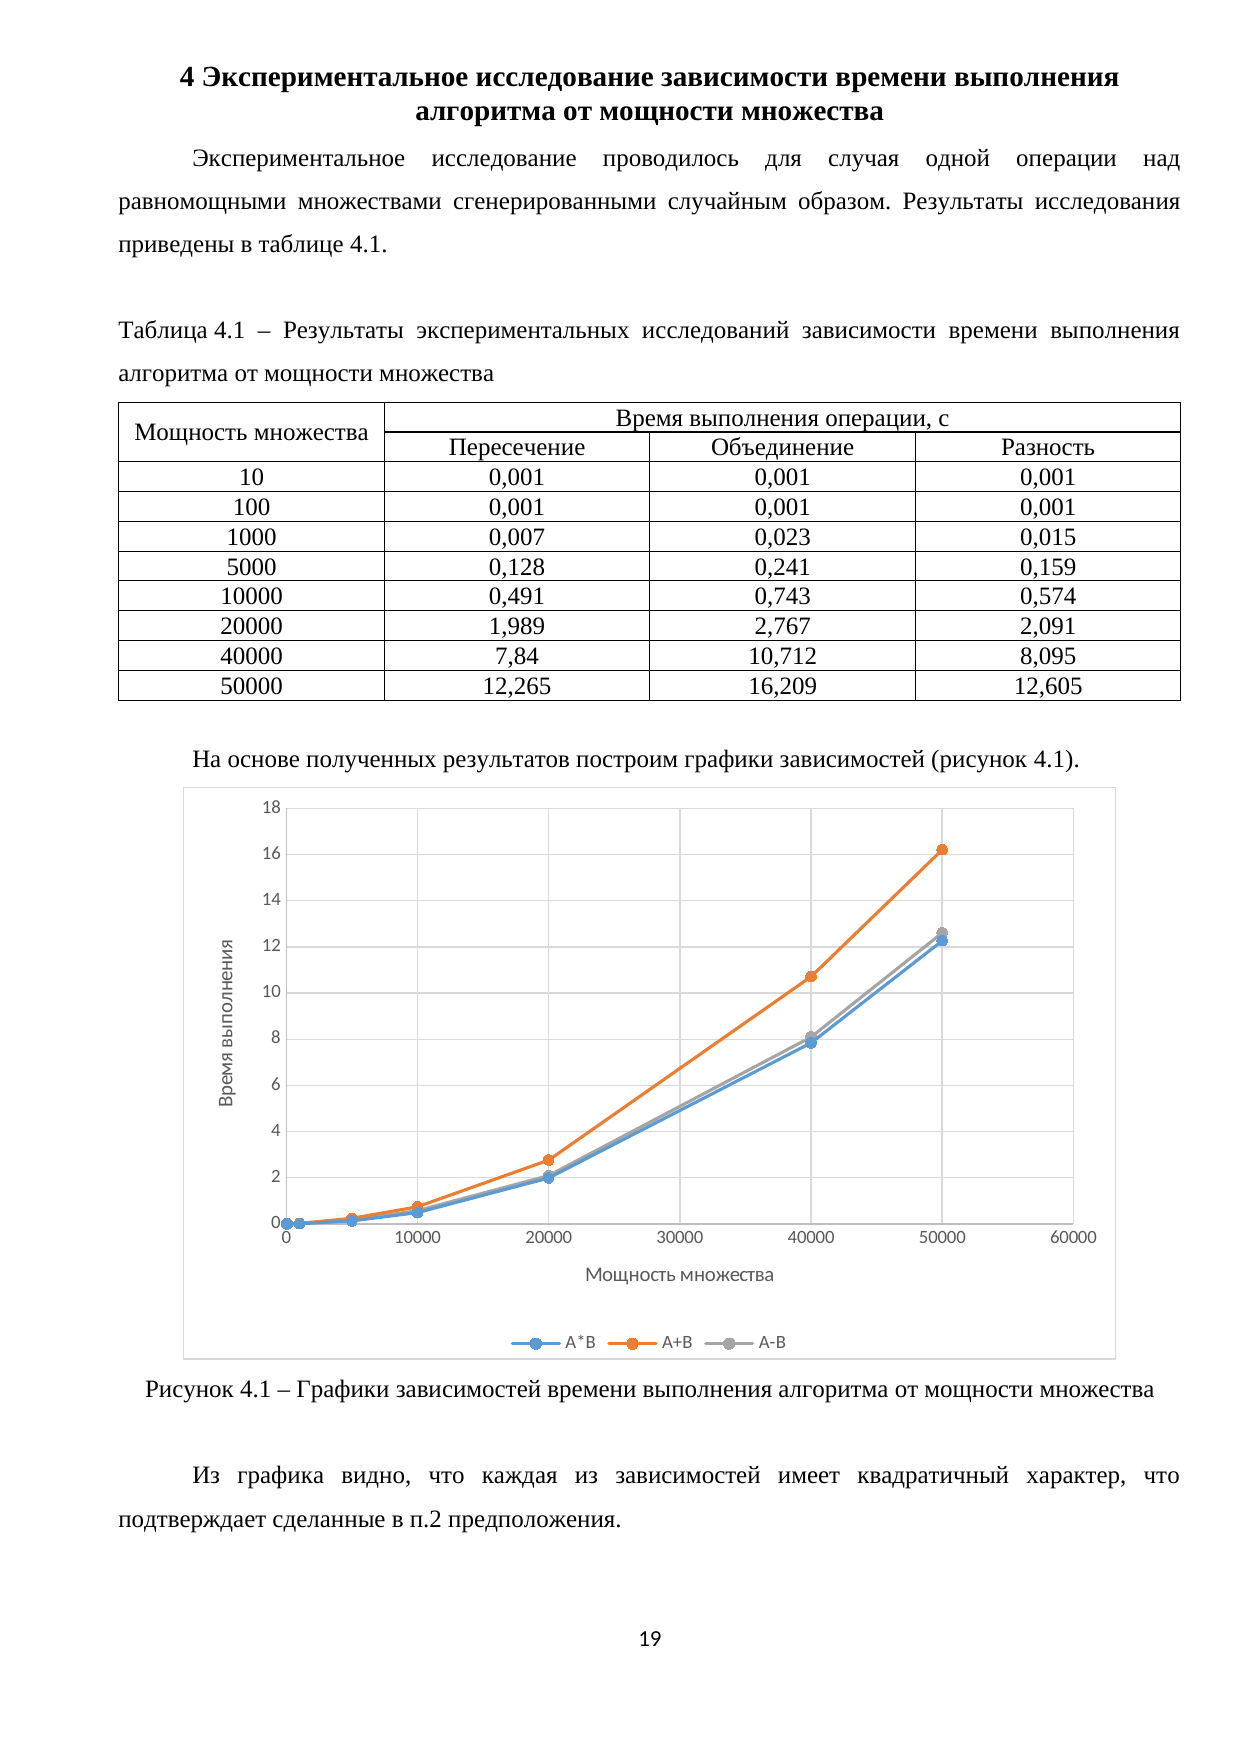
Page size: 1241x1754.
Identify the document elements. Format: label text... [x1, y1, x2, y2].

table_cell 0,015 [916, 522, 1180, 551]
table_cell 16,209 [650, 671, 915, 699]
table_cell 100 [119, 492, 384, 521]
table_cell 12,605 [916, 671, 1180, 699]
table_cell 0,001 [916, 492, 1180, 521]
table_cell 0,128 [385, 552, 649, 580]
table_cell 5000 [119, 552, 384, 580]
table_cell 40000 [119, 641, 384, 670]
table_cell 7,84 [385, 641, 649, 670]
text Из графика видно, что каждая из зависимостей имеет квадратичный характер, что подтверждает сделанные в п.2 предположения. [118, 1461, 1181, 1532]
table_cell 0,743 [650, 581, 915, 610]
text Рисунок 4.1 – Графики зависимостей времени выполнения алгоритма от мощности множества [118, 1374, 1181, 1403]
table_cell 10000 [119, 581, 384, 610]
table_cell 2,767 [650, 611, 915, 640]
table_cell 0,001 [650, 492, 915, 521]
table_cell 0,007 [385, 522, 649, 551]
table_cell 0,001 [650, 462, 915, 491]
table_header Время выполнения операции, с [385, 403, 1180, 431]
table_cell 0,574 [916, 581, 1180, 610]
table_cell 0,001 [916, 462, 1180, 491]
table_cell 1000 [119, 522, 384, 551]
text 4 Экспериментальное исследование зависимости времени выполнения алгоритма от мощности множества [118, 59, 1181, 126]
table_cell 1,989 [385, 611, 649, 640]
table_cell 20000 [119, 611, 384, 640]
table_cell Объединение [650, 433, 915, 461]
table_cell 10 [119, 462, 384, 491]
table_cell 10,712 [650, 641, 915, 670]
table_cell 0,491 [385, 581, 649, 610]
table_cell 0,001 [385, 462, 649, 491]
table_cell Пересечение [385, 433, 649, 461]
text Таблица 4.1 – Результаты экспериментальных исследований зависимости времени выполнения алгоритма от мощности множества [118, 315, 1181, 387]
table_cell 12,265 [385, 671, 649, 699]
table_cell 50000 [119, 671, 384, 699]
table_cell 0,241 [650, 552, 915, 580]
table_cell Разность [916, 433, 1180, 461]
table_cell 8,095 [916, 641, 1180, 670]
table_header Мощность множества [119, 403, 384, 461]
table_cell 0,023 [650, 522, 915, 551]
table_cell 2,091 [916, 611, 1180, 640]
table_cell 0,001 [385, 492, 649, 521]
text Экспериментальное исследование проводилось для случая одной операции над равномощными множествами сгенерированными случайным образом. Результаты исследования приведены в таблице 4.1. [118, 143, 1181, 258]
text На основе полученных результатов построим графики зависимостей (рисунок 4.1). [118, 744, 1181, 772]
table_cell 0,159 [916, 552, 1180, 580]
